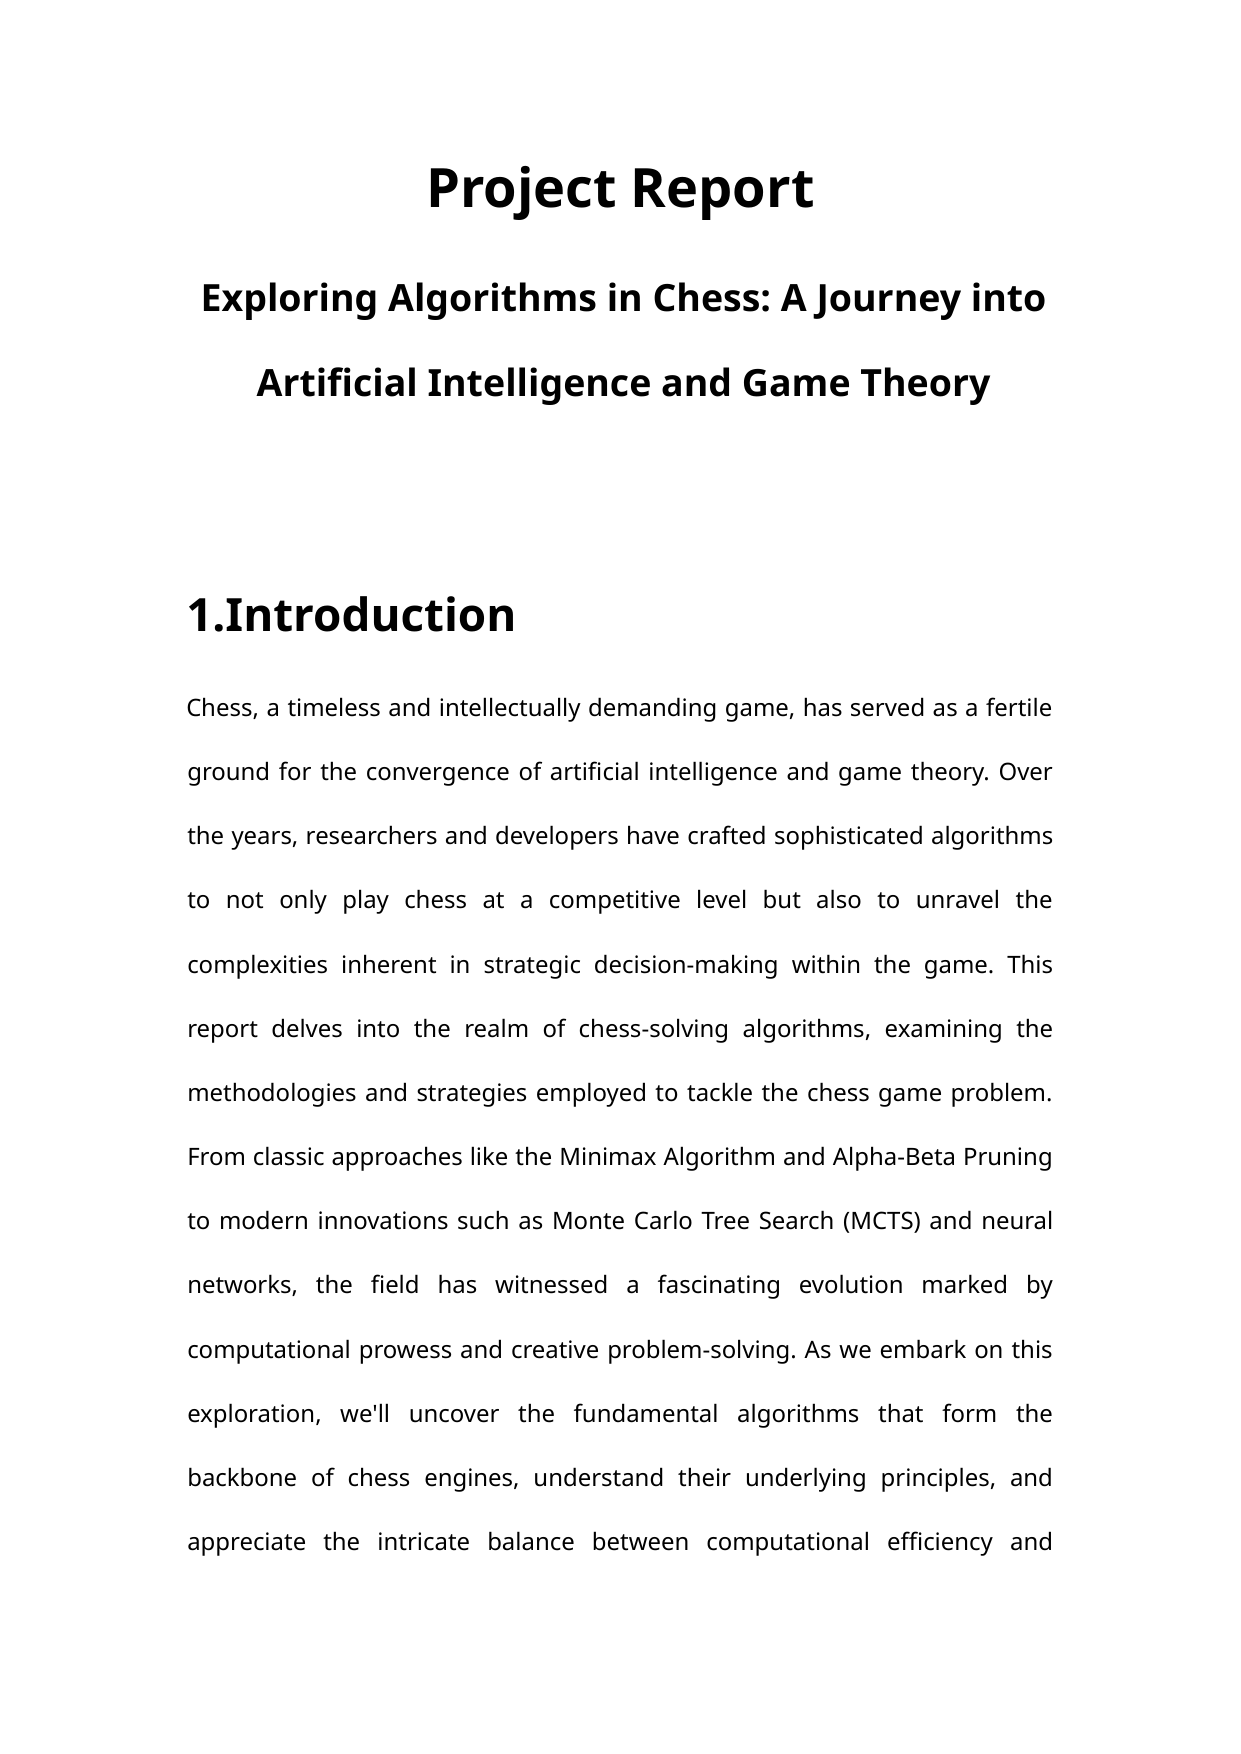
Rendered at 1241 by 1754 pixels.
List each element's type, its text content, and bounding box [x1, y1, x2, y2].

subtitle 1.Introduction [186, 583, 1060, 645]
text Exploring Algorithms in Chess: A Journey into Artificial Intelligence and Game Theory [187, 271, 1060, 408]
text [186, 691, 1054, 1557]
text Project Report [187, 150, 1053, 224]
